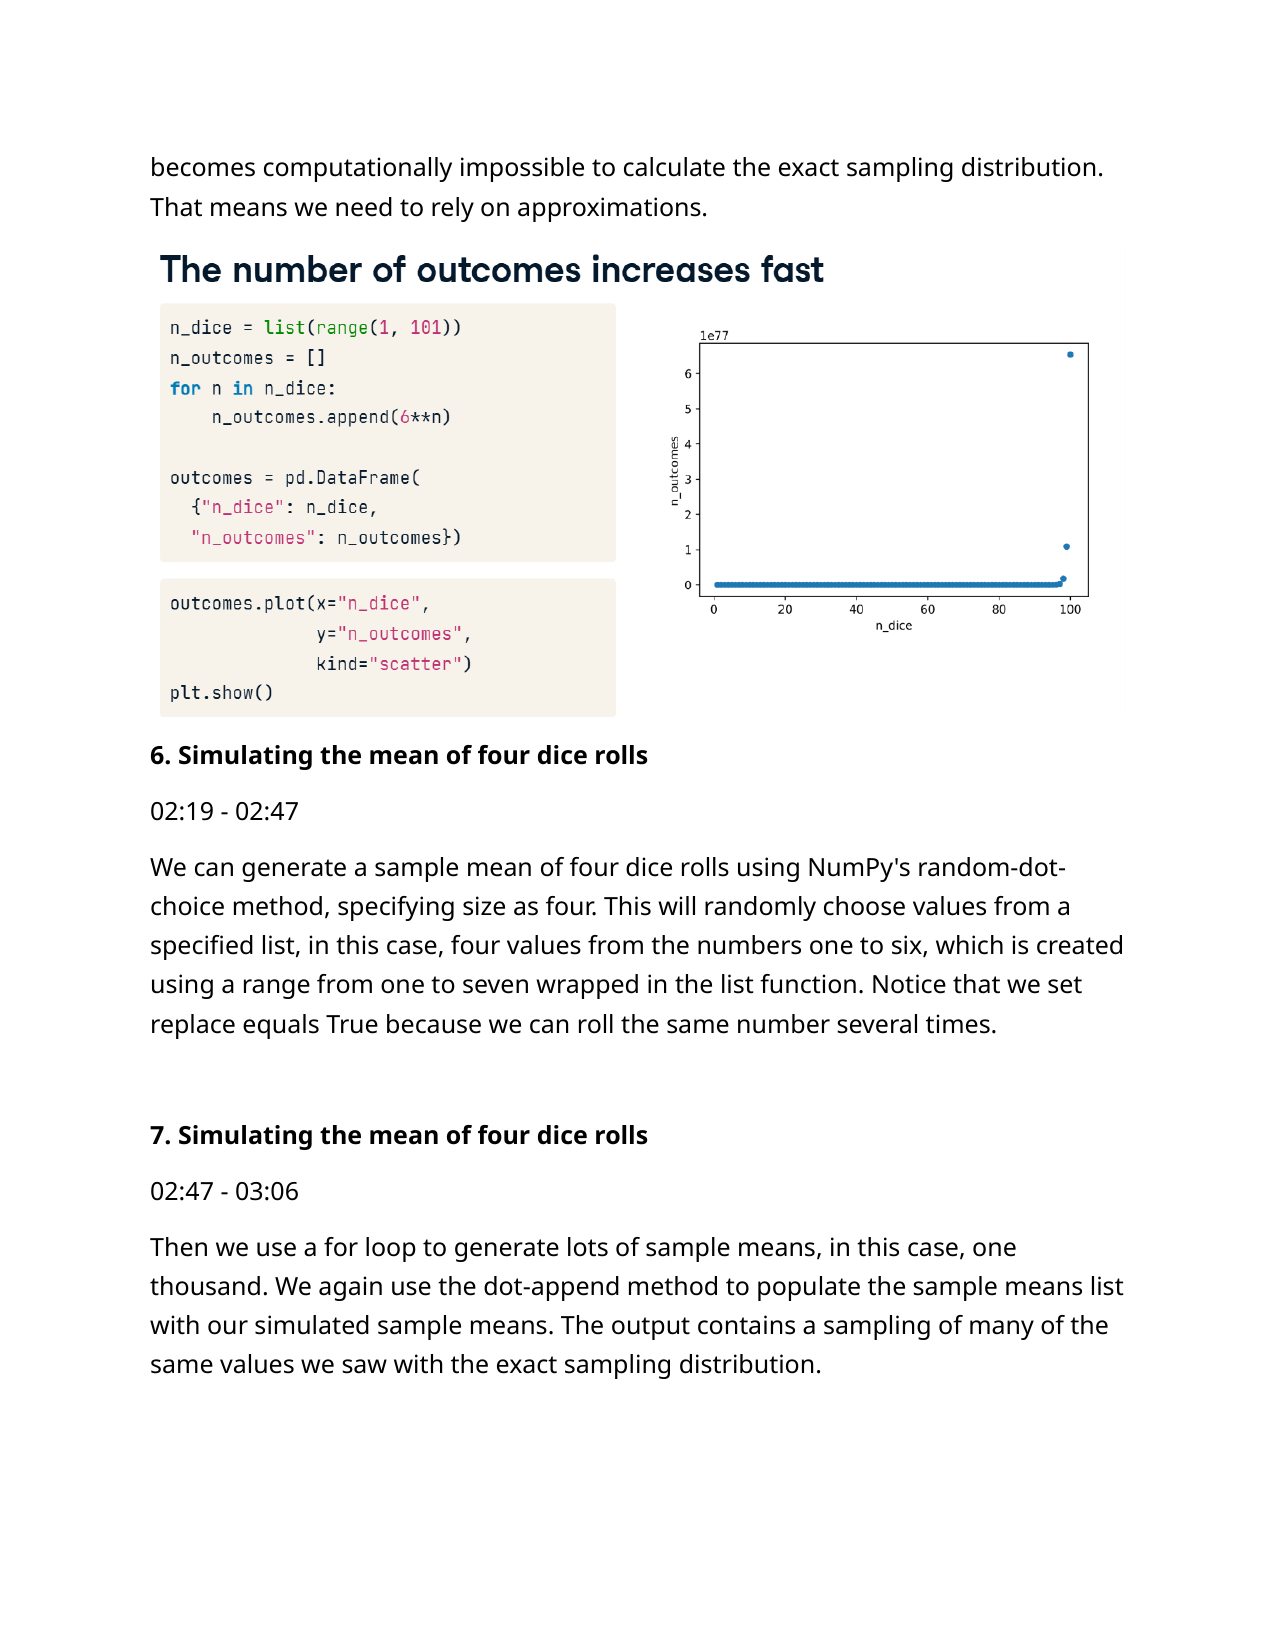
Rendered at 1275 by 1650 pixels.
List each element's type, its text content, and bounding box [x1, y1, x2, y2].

text We can generate a sample mean of four dice rolls using NumPy's random-dot-choice method, specifying size as four. This will randomly choose values from a specified list, in this case, four values from the numbers one to six, which is created using a range from one to seven wrapped in the list function. Notice that we set replace equals True because we can roll the same number several times. [150, 849, 1125, 1040]
picture [150, 245, 1125, 717]
text 02:47 - 03:06 [150, 1174, 1125, 1208]
text 6. Simulating the mean of four dice rolls [150, 738, 1125, 772]
text 02:19 - 02:47 [150, 794, 1125, 828]
text 7. Simulating the mean of four dice rolls [150, 1118, 1125, 1152]
text Then we use a for loop to generate lots of sample means, in this case, one thousand. We again use the dot-append method to populate the sample means list with our simulated sample means. The output contains a sampling of many of the same values we saw with the exact sampling distribution. [150, 1229, 1125, 1381]
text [150, 150, 1125, 223]
